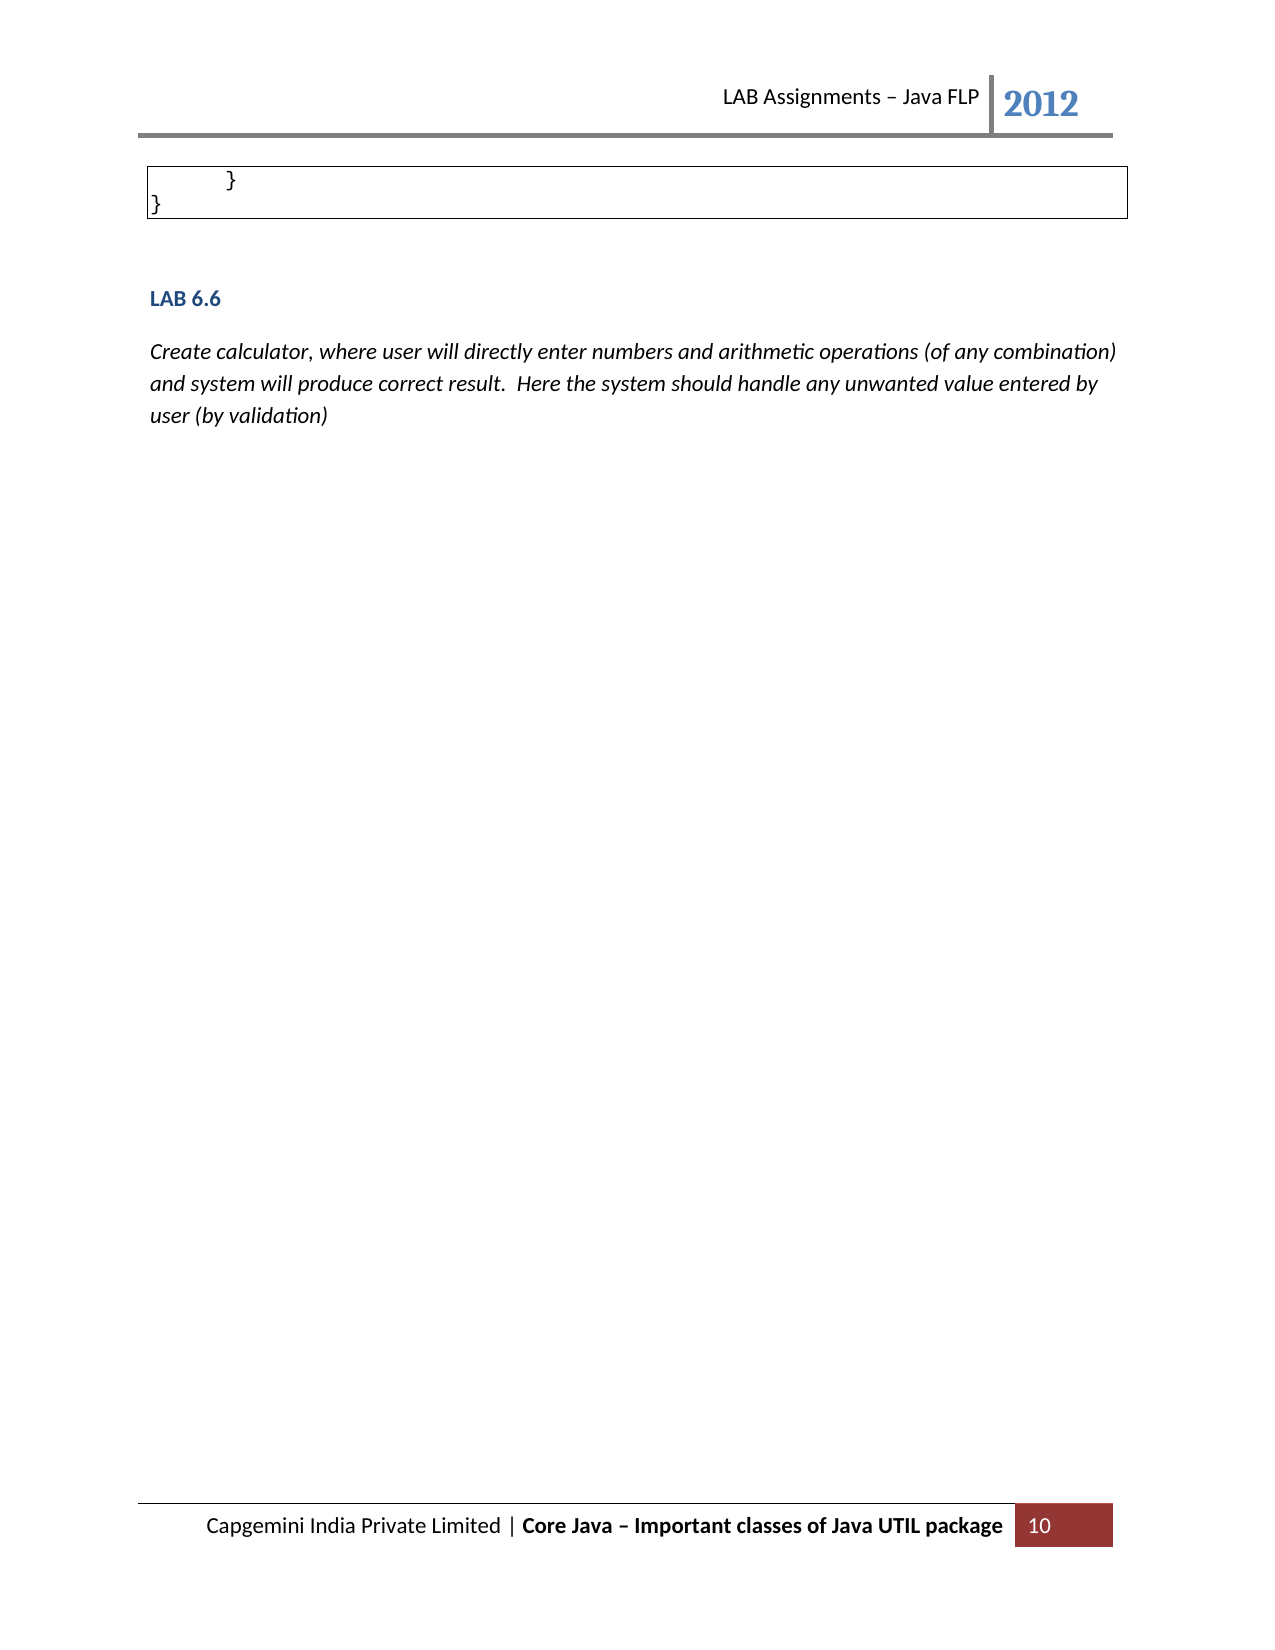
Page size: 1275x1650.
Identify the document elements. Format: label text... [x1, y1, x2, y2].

text } [148, 167, 1127, 189]
text LAB 6.6 [150, 284, 1125, 312]
text } [148, 189, 1127, 218]
text Create calculator, where user will directly enter numbers and arithmetic operations (of any combination) and system will produce correct result. Here the system should handle any unwanted value entered by user (by validation) [150, 337, 1125, 429]
